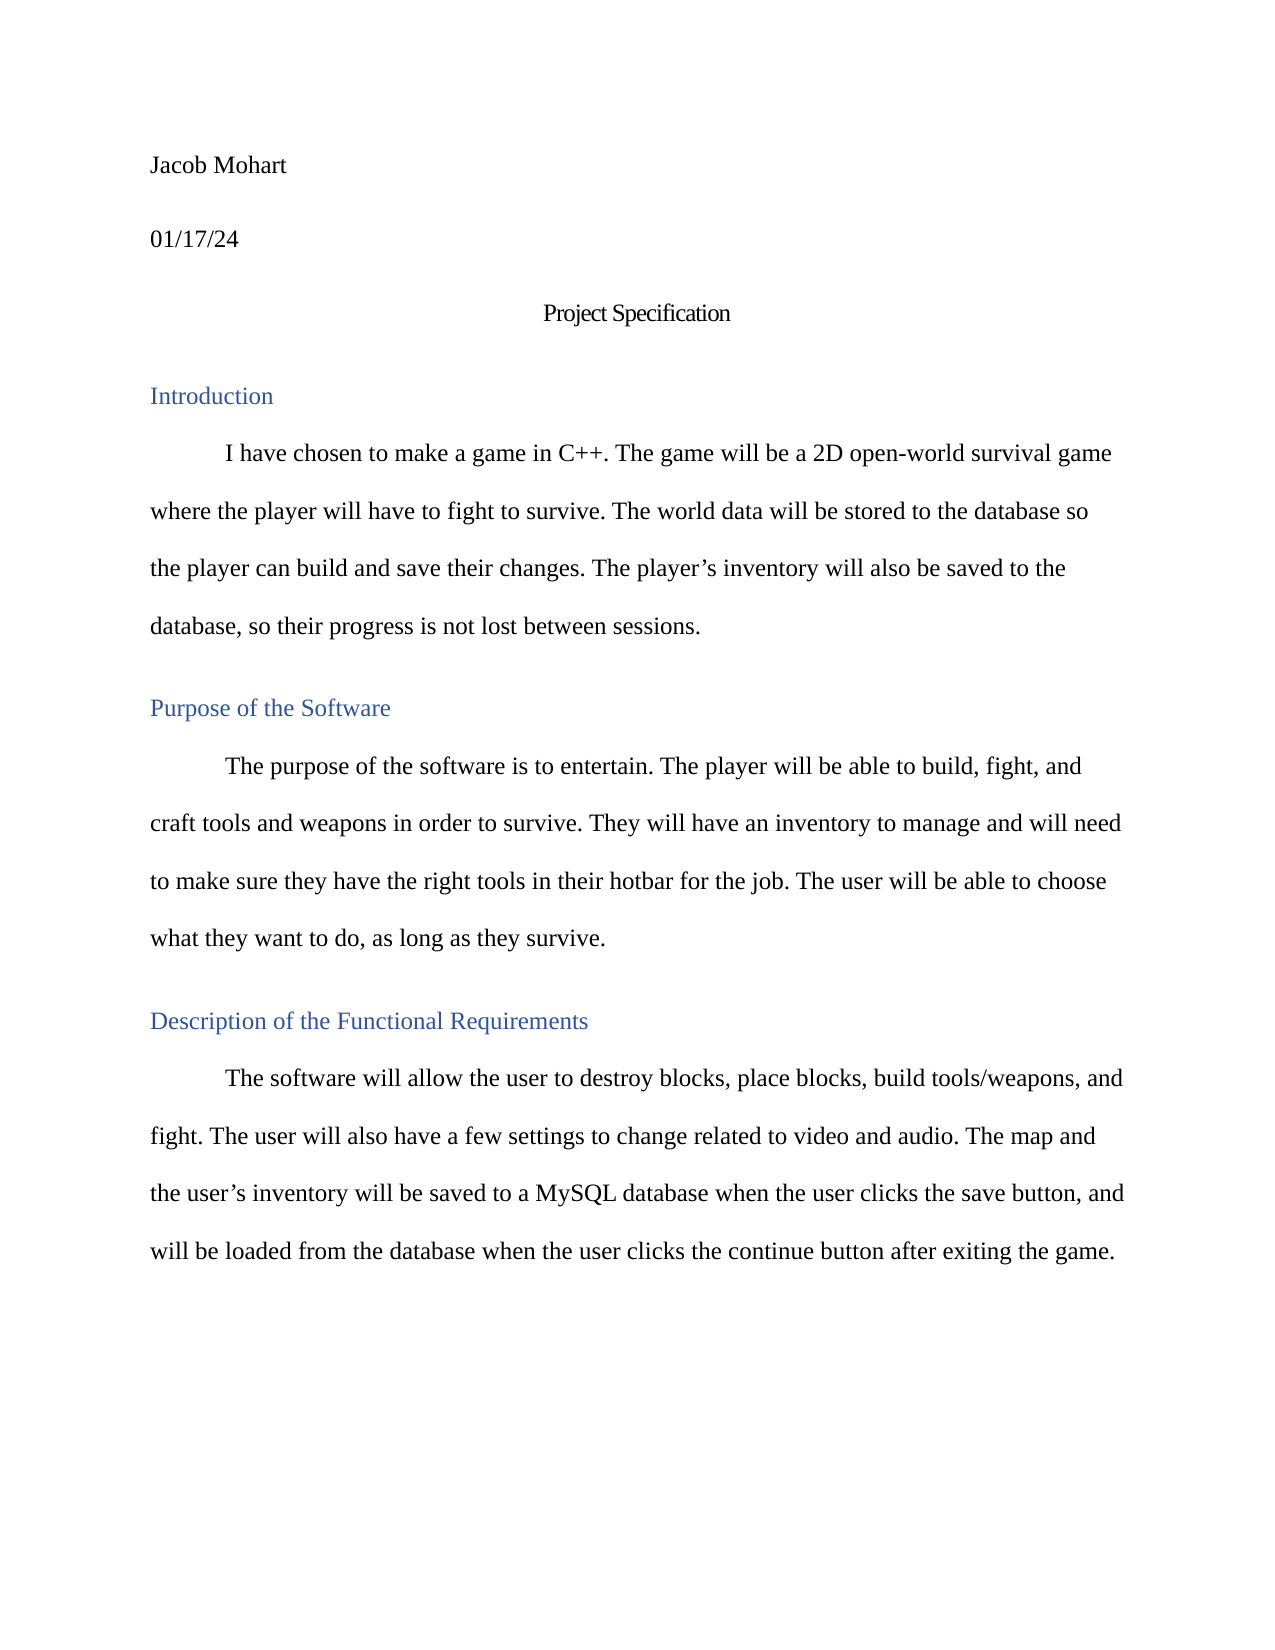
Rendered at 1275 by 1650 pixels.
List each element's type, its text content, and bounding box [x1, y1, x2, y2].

title Project Specification [150, 298, 1125, 327]
subtitle Introduction [150, 381, 1125, 409]
text Jacob Mohart [150, 150, 1125, 179]
subtitle Description of the Functional Requirements [150, 1006, 1125, 1034]
text The software will allow the user to destroy blocks, place blocks, build tools/weapons, and fight. The user will also have a few settings to change related to video and audio. The map and the user’s inventory will be saved to a MySQL database when the user clicks the save button, and will be loaded from the database when the user clicks the continue button after exiting the game. [150, 1063, 1125, 1264]
text The purpose of the software is to entertain. The player will be able to build, fight, and craft tools and weapons in order to survive. They will have an inventory to manage and will need to make sure they have the right tools in their hotbar for the job. The user will be able to choose what they want to do, as long as they survive. [150, 751, 1125, 952]
text I have chosen to make a game in C++. The game will be a 2D open-world survival game where the player will have to fight to survive. The world data will be stored to the database so the player can build and save their changes. The player’s inventory will also be saved to the database, so their progress is not lost between sessions. [150, 438, 1125, 639]
subtitle Purpose of the Software [150, 693, 1125, 722]
text 01/17/24 [150, 224, 1125, 253]
